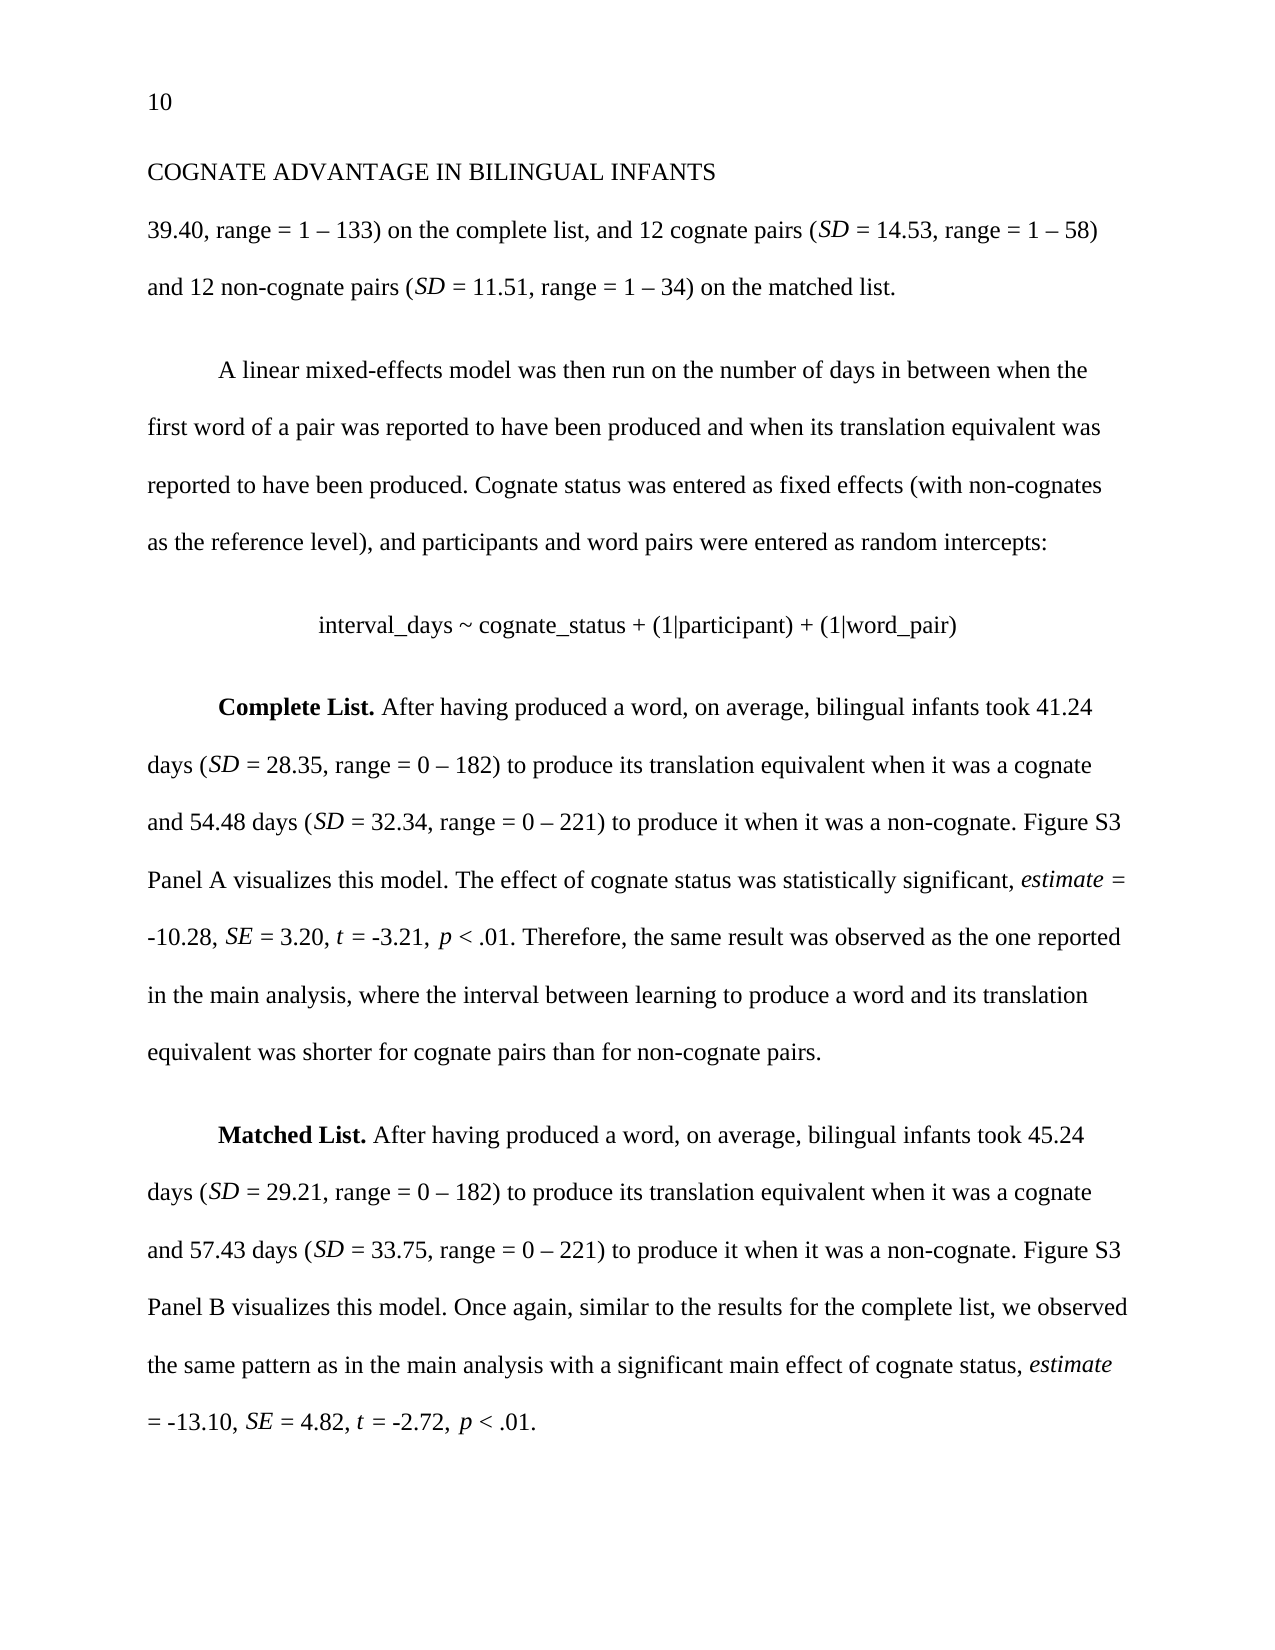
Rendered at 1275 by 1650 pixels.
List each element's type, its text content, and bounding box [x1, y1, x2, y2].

text Complete List. After having produced a word, on average, bilingual infants took 41.24 days ( = 28.35, range = 0 – 182) to produce its translation equivalent when it was a cognate and 54.48 days ( = 32.34, range = 0 – 221) to produce it when it was a non-cognate. Figure S3 Panel A visualizes this model. The effect of cognate status was statistically significant, = -10.28, = 3.20, = -3.21, < .01. Therefore, the same result was observed as the one reported in the main analysis, where the interval between learning to produce a word and its translation equivalent was shorter for cognate pairs than for non-cognate pairs. [147, 692, 1128, 1066]
text Matched List. After having produced a word, on average, bilingual infants took 45.24 days ( = 29.21, range = 0 – 182) to produce its translation equivalent when it was a cognate and 57.43 days ( = 33.75, range = 0 – 221) to produce it when it was a non-cognate. Figure S3 Panel B visualizes this model. Once again, similar to the results for the complete list, we observed the same pattern as in the main analysis with a significant main effect of cognate status, = -13.10, = 4.82, = -2.72, < .01. [147, 1120, 1128, 1436]
text A linear mixed-effects model was then run on the number of days in between when the first word of a pair was reported to have been produced and when its translation equivalent was reported to have been produced. Cognate status was entered as fixed effects (with non-cognates as the reference level), and participants and word pairs were entered as random intercepts: [147, 355, 1128, 556]
text interval_days ~ cognate_status + (1|participant) + (1|word_pair) [147, 610, 1128, 639]
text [147, 215, 1128, 301]
